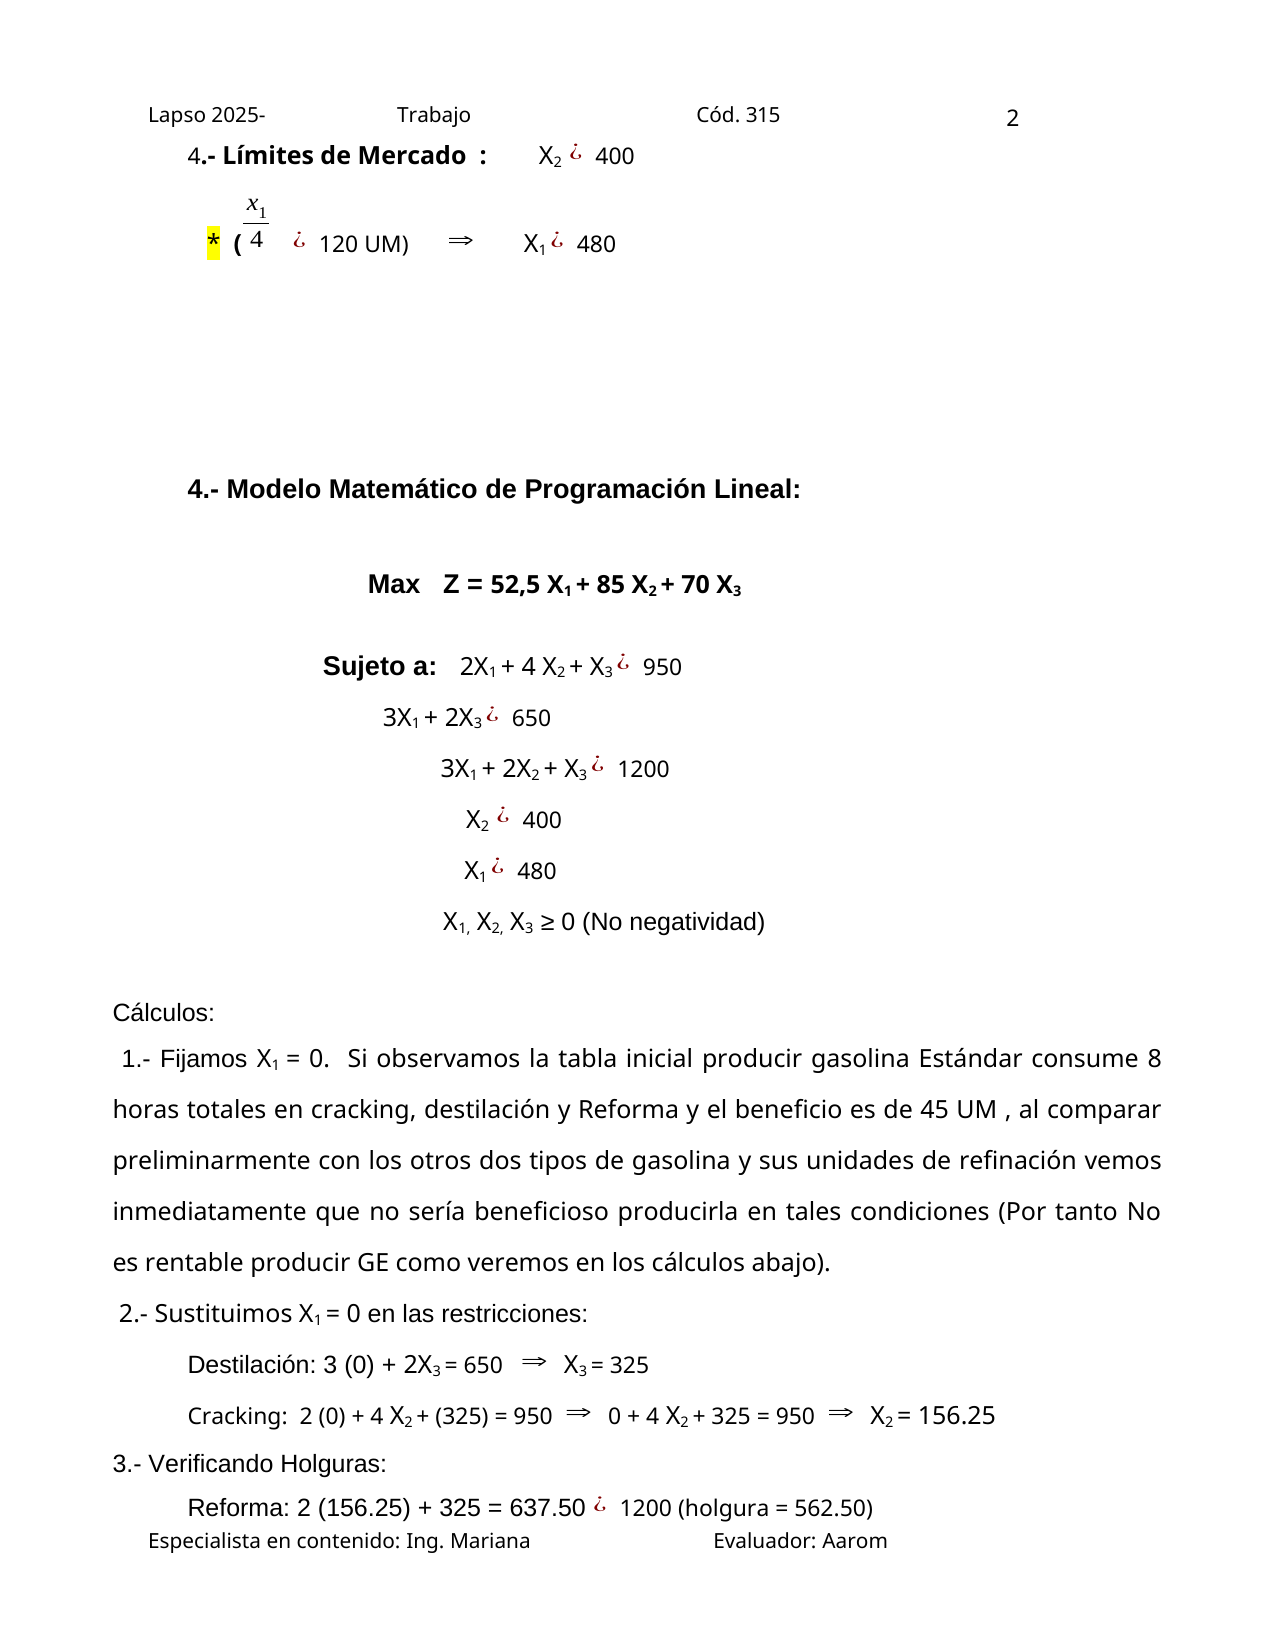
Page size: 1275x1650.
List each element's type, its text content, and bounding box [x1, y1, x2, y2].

text 3X1 + 2X2 + X3 1200 [112, 750, 1163, 784]
text X2 400 [112, 801, 1163, 835]
text Sujeto a: 2X1 + 4 X2 + X3 950 [112, 648, 1163, 682]
text 1.- Fijamos X1 = 0. Si observamos la tabla inicial producir gasolina Estándar consume 8 horas totales en cracking, destilación y Reforma y el beneficio es de 45 UM , al comparar preliminarmente con los otros dos tipos de gasolina y sus unidades de refinación vemos inmediatamente que no sería beneficioso producirla en tales condiciones (Por tanto No es rentable producir GE como veremos en los cálculos abajo). [112, 1041, 1163, 1279]
text 4.- Límites de Mercado : X2 400 [112, 138, 1163, 172]
text * ( 120 UM) X1 480 [112, 189, 1163, 260]
text Max Z = 52,5 X1 + 85 X2 + 70 X3 [187, 567, 1088, 601]
text X1, X2, X3 ≥ 0 (No negatividad) [112, 903, 1163, 937]
text X1 480 [112, 852, 1163, 886]
text 4.- Modelo Matemático de Programación Lineal: [187, 473, 1088, 504]
text 3X1 + 2X3 650 [112, 699, 1163, 733]
text Destilación: 3 (0) + 2X3 = 650 X3 = 325 [112, 1347, 1163, 1381]
text 3.- Verificando Holguras: [112, 1449, 1163, 1478]
text 2.- Sustituimos X1 = 0 en las restricciones: [112, 1296, 1163, 1330]
text Reforma: 2 (156.25) + 325 = 637.50 1200 (holgura = 562.50) [112, 1492, 1163, 1523]
text Cálculos: [112, 997, 1163, 1026]
text Cracking: 2 (0) + 4 X2 + (325) = 950 0 + 4 X2 + 325 = 950 X2 = 156.25 [112, 1398, 1163, 1432]
